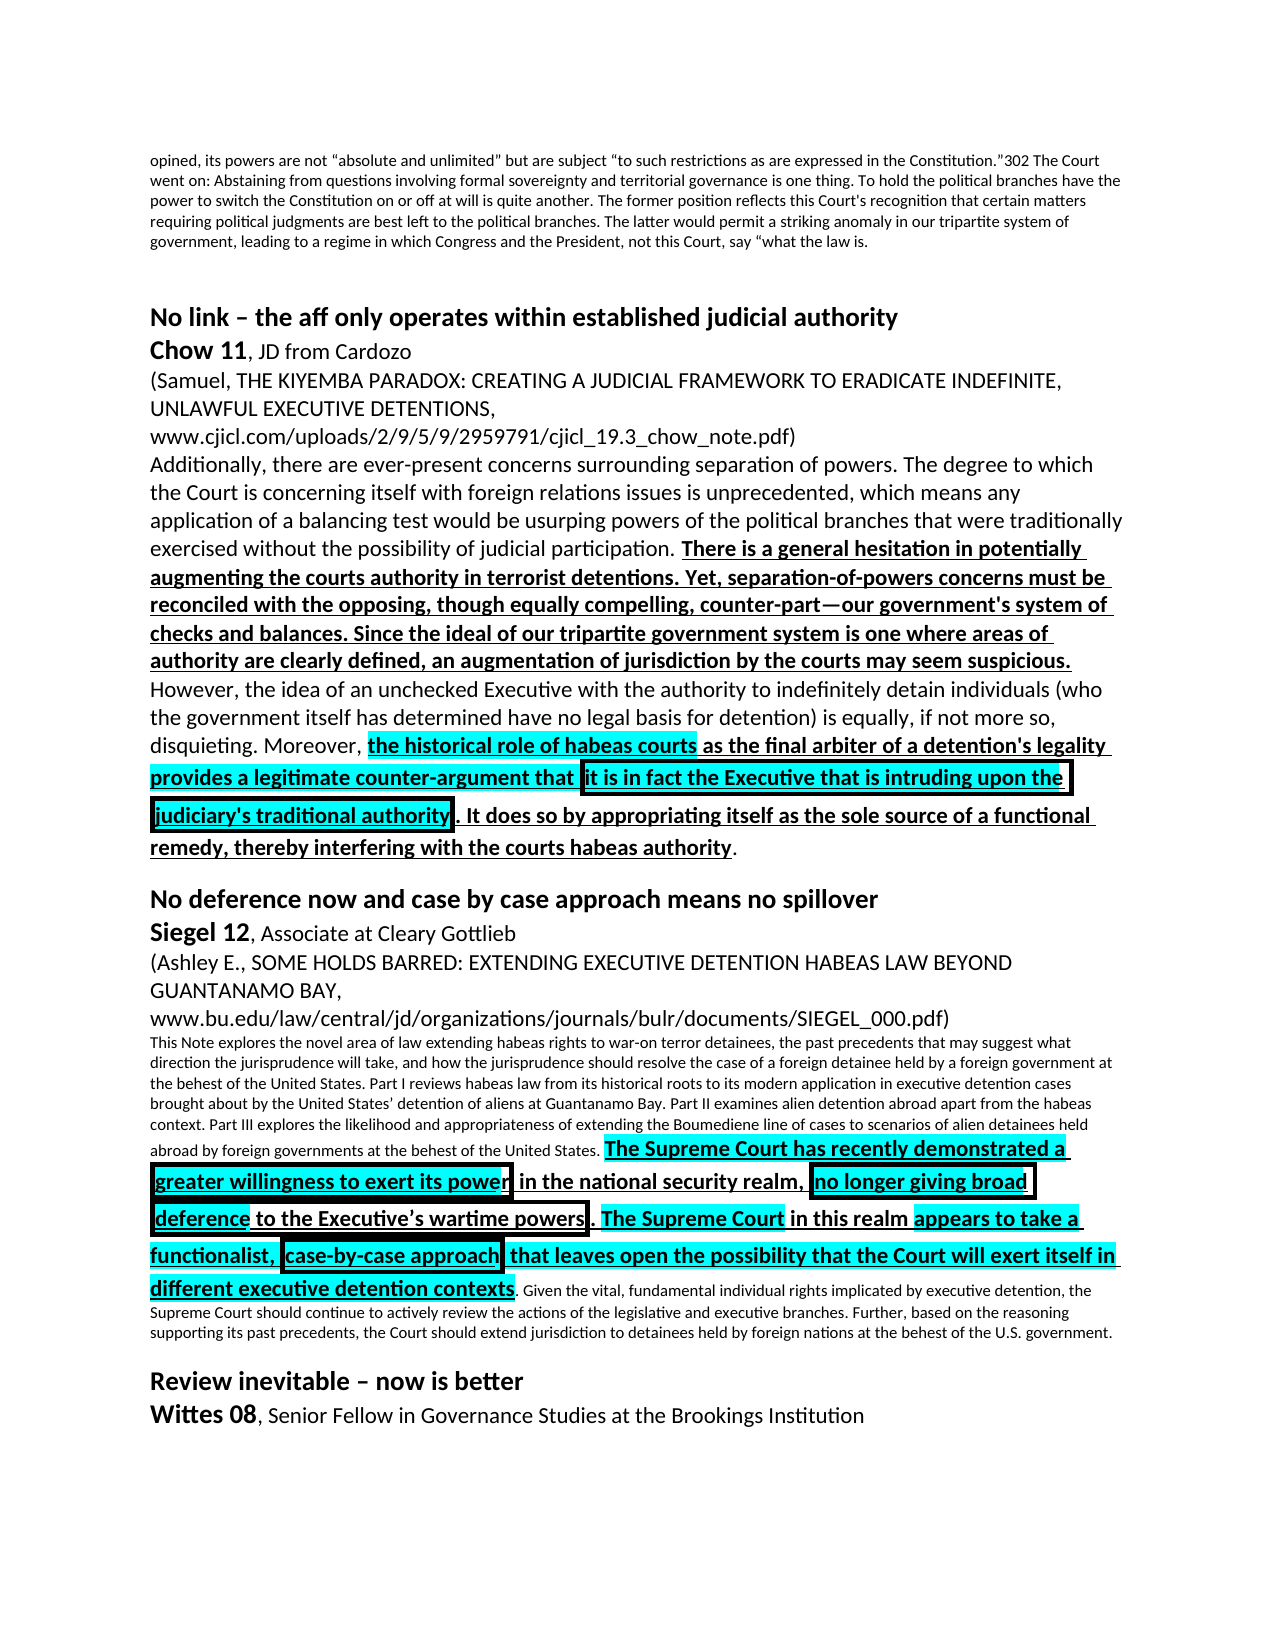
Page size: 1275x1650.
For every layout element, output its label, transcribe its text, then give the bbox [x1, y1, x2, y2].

text (Ashley E., SOME HOLDS BARRED: EXTENDING EXECUTIVE DETENTION HABEAS LAW BEYOND GUANTANAMO BAY, www.bu.edu/law/central/jd/organizations/journals/bulr/documents/SIEGEL_000.pdf) [150, 948, 1125, 1032]
text This Note explores the novel area of law extending habeas rights to war-on terror detainees, the past precedents that may suggest what direction the jurisprudence will take, and how the jurisprudence should resolve the case of a foreign detainee held by a foreign government at the behest of the United States. Part I reviews habeas law from its historical roots to its modern application in executive detention cases brought about by the United States’ detention of aliens at Guantanamo Bay. Part II examines alien detention abroad apart from the habeas context. Part III explores the likelihood and appropriateness of extending the Boumediene line of cases to scenarios of alien detainees held abroad by foreign governments at the behest of the United States. The Supreme Court has recently demonstrated a greater willingness to exert its power in the national security realm, no longer giving broad deference to the Executive’s wartime powers. The Supreme Court in this realm appears to take a functionalist, case-by-case approach that leaves open the possibility that the Court will exert itself in different executive detention contexts. Given the vital, fundamental individual rights implicated by executive detention, the Supreme Court should continue to actively review the actions of the legislative and executive branches. Further, based on the reasoning supporting its past precedents, the Court should extend jurisdiction to detainees held by foreign nations at the behest of the U.S. government. [150, 1032, 1125, 1343]
text Siegel 12, Associate at Cleary Gottlieb [150, 915, 1125, 948]
text Wittes 08, Senior Fellow in Governance Studies at the Brookings Institution [150, 1397, 1125, 1430]
subtitle No link – the aff only operates within established judicial authority [150, 300, 1125, 333]
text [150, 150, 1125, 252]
subtitle Review inevitable – now is better [150, 1364, 1125, 1397]
subtitle No deference now and case by case approach means no spillover [150, 882, 1125, 915]
text Chow 11, JD from Cardozo [150, 333, 1125, 366]
text Additionally, there are ever-present concerns surrounding separation of powers. The degree to which the Court is concerning itself with foreign relations issues is unprecedented, which means any application of a balancing test would be usurping powers of the political branches that were traditionally exercised without the possibility of judicial participation. There is a general hesitation in potentially augmenting the courts authority in terrorist detentions. Yet, separation-of-powers concerns must be reconciled with the opposing, though equally compelling, counter-part—our government's system of checks and balances. Since the ideal of our tripartite government system is one where areas of authority are clearly defined, an augmentation of jurisdiction by the courts may seem suspicious. However, the idea of an unchecked Executive with the authority to indefinitely detain individuals (who the government itself has determined have no legal basis for detention) is equally, if not more so, disquieting. Moreover, the historical role of habeas courts as the final arbiter of a detention's legality provides a legitimate counter-argument that it is in fact the Executive that is intruding upon the judiciary's traditional authority. It does so by appropriating itself as the sole source of a functional remedy, thereby interfering with the courts habeas authority. [150, 451, 1125, 862]
text (Samuel, THE KIYEMBA PARADOX: CREATING A JUDICIAL FRAMEWORK TO ERADICATE INDEFINITE, UNLAWFUL EXECUTIVE DETENTIONS, www.cjicl.com/uploads/2/9/5/9/2959791/cjicl_19.3_chow_note.pdf) [150, 366, 1125, 451]
